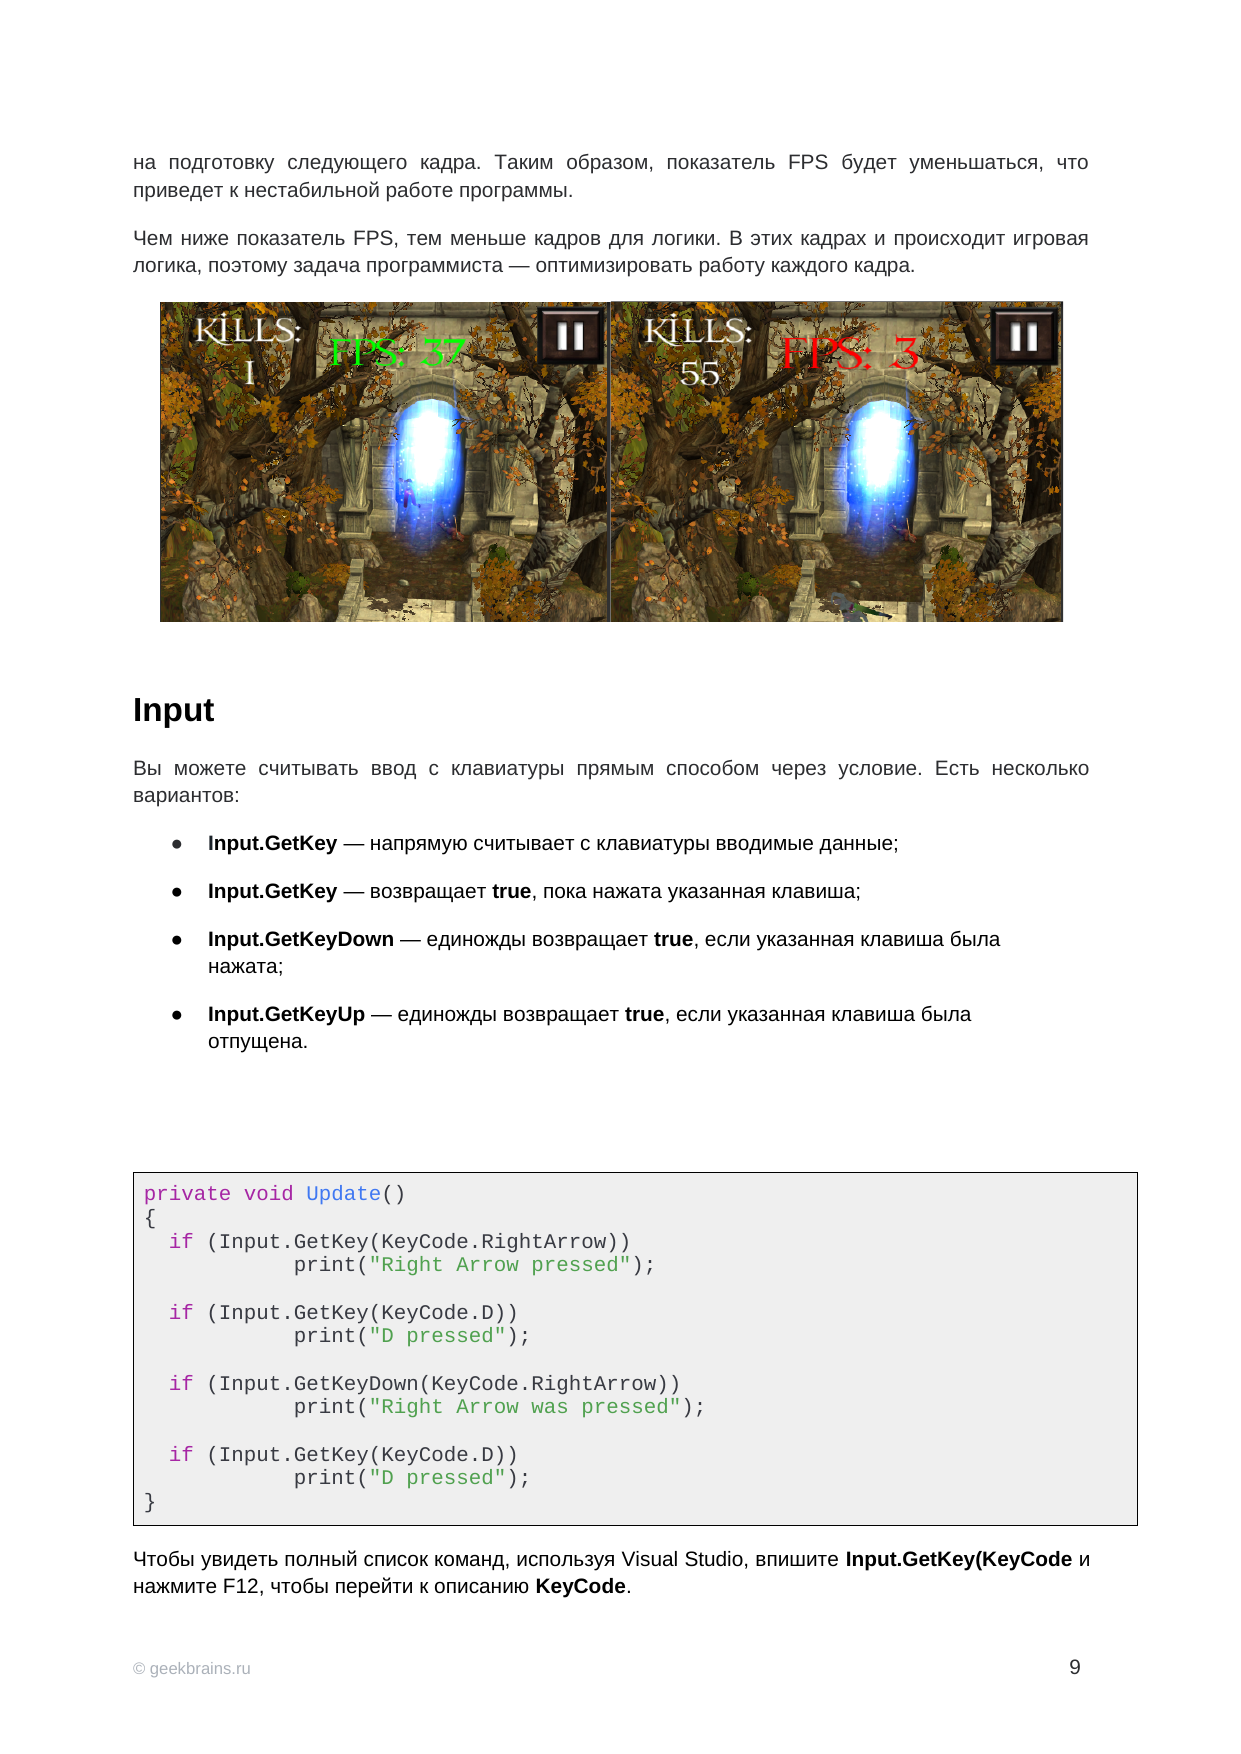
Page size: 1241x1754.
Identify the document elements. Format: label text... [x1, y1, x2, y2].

table_header private void Update() { if (Input.GetKey(KeyCode.RightArrow)) print("Right Arrow pressed"); if (Input.GetKey(KeyCode.D)) print("D pressed"); if (Input.GetKeyDown(KeyCode.RightArrow)) print("Right Arrow was pressed"); if (Input.GetKey(KeyCode.D)) print("D pressed"); } [134, 1173, 1137, 1525]
list Input.GetKey — напрямую считывает с клавиатуры вводимые данные; [170, 831, 1067, 855]
text Чем ниже показатель FPS, тем меньше кадров для логики. В этих кадрах и происходит игровая логика, поэтому задача программиста — оптимизировать работу каждого кадра. [133, 226, 1090, 277]
list Input.GetKey — возвращает true, пока нажата указанная клавиша; [170, 879, 1067, 903]
list Input.GetKeyUp — единожды возвращает true, если указанная клавиша была отпущена. [170, 1002, 1067, 1052]
subtitle Input [133, 690, 1090, 729]
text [133, 150, 1090, 201]
picture [160, 301, 1064, 622]
text Чтобы увидеть полный список команд, используя Visual Studio, впишите Input.GetKey(KeyCode и нажмите F12, чтобы перейти к описанию KeyCode. [133, 1547, 1090, 1598]
list Input.GetKeyDown — единожды возвращает true, если указанная клавиша была нажата; [170, 927, 1067, 978]
text Вы можете считывать ввод с клавиатуры прямым способом через условие. Есть несколько вариантов: [133, 755, 1090, 807]
